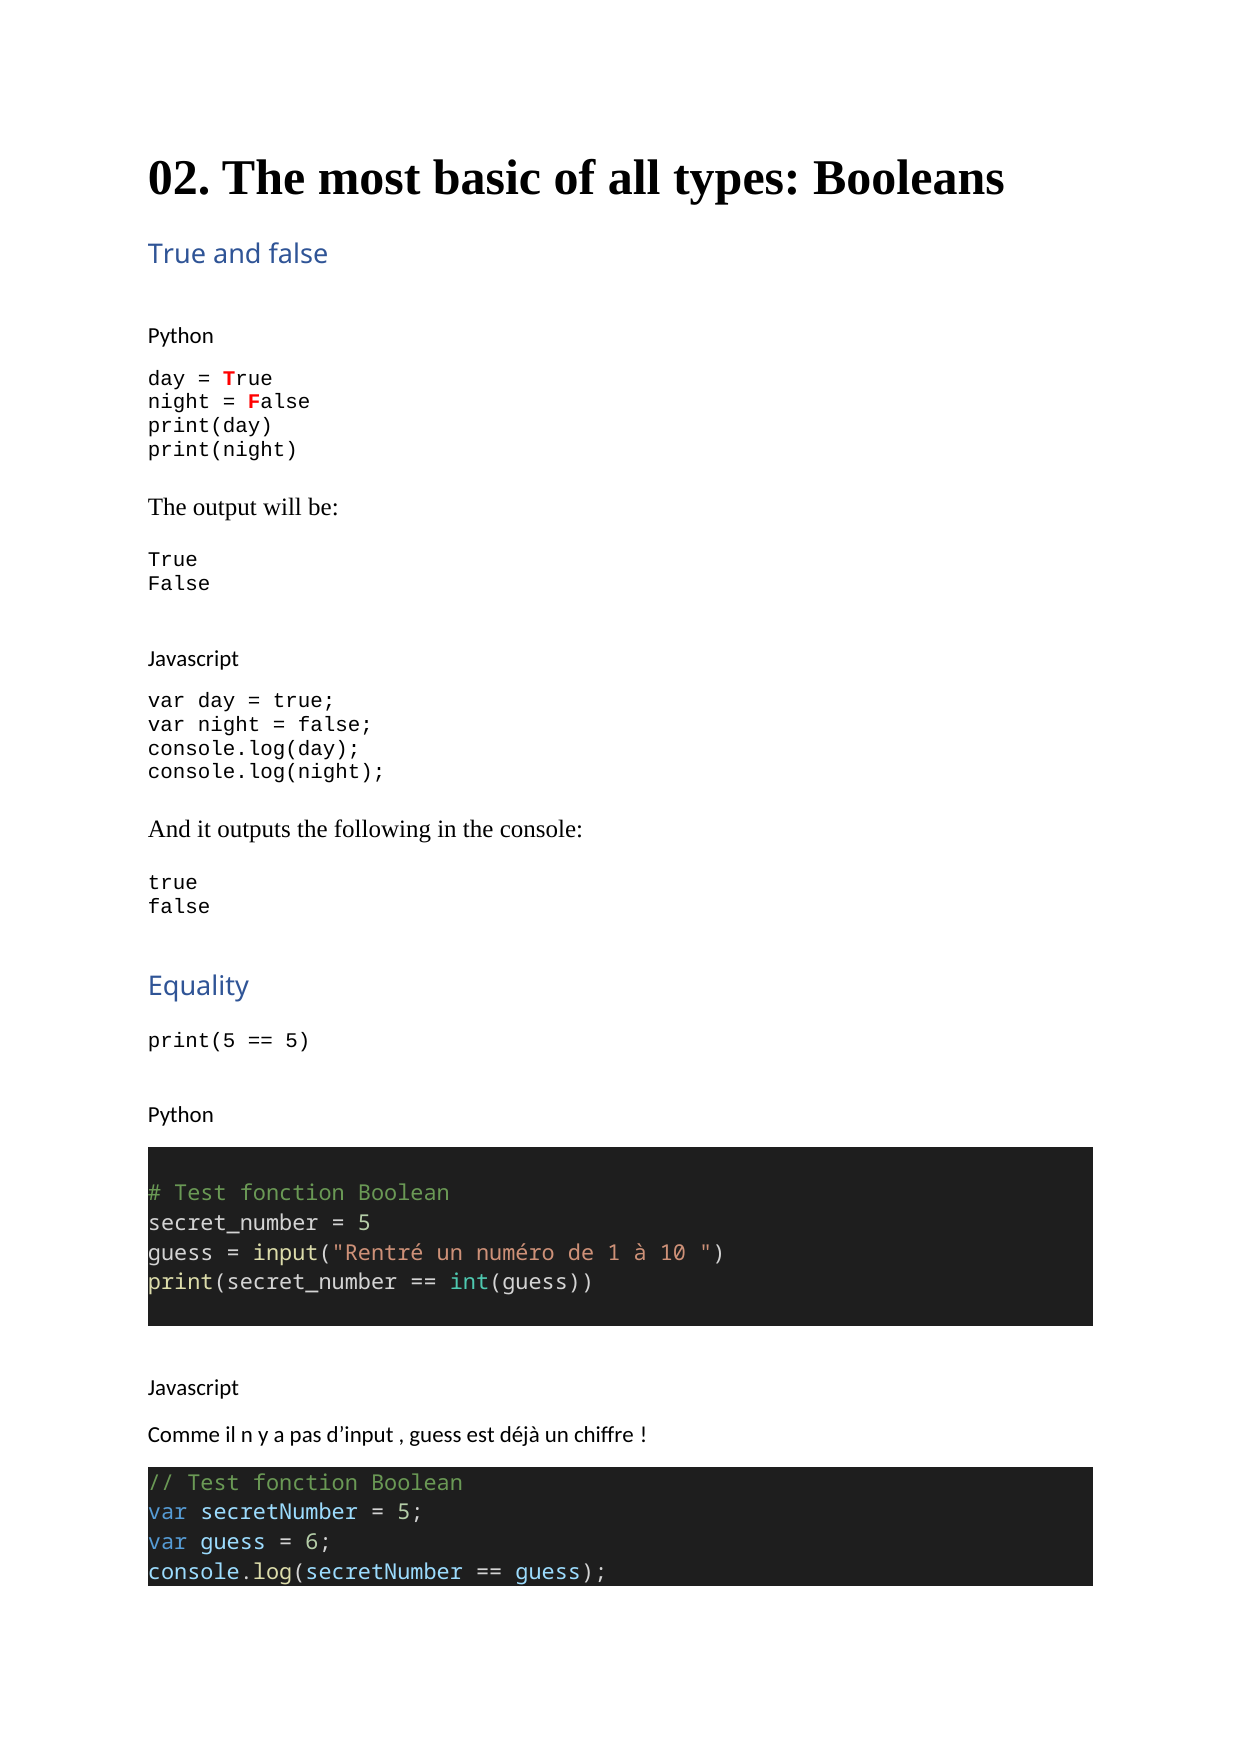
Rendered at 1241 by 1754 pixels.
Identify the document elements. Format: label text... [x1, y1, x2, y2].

text Comme il n y a pas d’input , guess est déjà un chiffre ! [148, 1420, 1093, 1448]
text Javascript [148, 644, 1093, 672]
text secret_number = 5 [148, 1207, 1093, 1237]
text day = True [148, 368, 1093, 391]
text print(night) [148, 439, 1093, 462]
text guess = input("Rentré un numéro de 1 à 10 ") [148, 1237, 1093, 1266]
text false [148, 896, 1093, 919]
text var day = true; [148, 691, 1093, 714]
text console.log(night); [148, 761, 1093, 785]
text var guess = 6; [148, 1526, 1093, 1556]
text var night = false; [148, 714, 1093, 738]
text var secretNumber = 5; [148, 1496, 1093, 1526]
text False [148, 573, 1093, 597]
text night = False [148, 391, 1093, 415]
text True [148, 549, 1093, 573]
subtitle Equality [148, 966, 1093, 1003]
text Python [148, 1100, 1093, 1128]
subtitle 02. The most basic of all types: Booleans [148, 148, 1093, 205]
text print(5 == 5) [148, 1030, 1093, 1053]
text print(day) [148, 415, 1093, 439]
text true [148, 872, 1093, 896]
text console.log(secretNumber == guess); [148, 1556, 1093, 1586]
text // Test fonction Boolean [148, 1467, 1093, 1496]
text console.log(day); [148, 738, 1093, 761]
text The output will be: [148, 492, 1093, 520]
text print(secret_number == int(guess)) [148, 1266, 1093, 1296]
text Javascript [148, 1373, 1093, 1401]
text And it outputs the following in the console: [148, 814, 1093, 843]
subtitle True and false [148, 234, 1093, 271]
text # Test fonction Boolean [148, 1177, 1093, 1207]
text Python [148, 321, 1093, 349]
